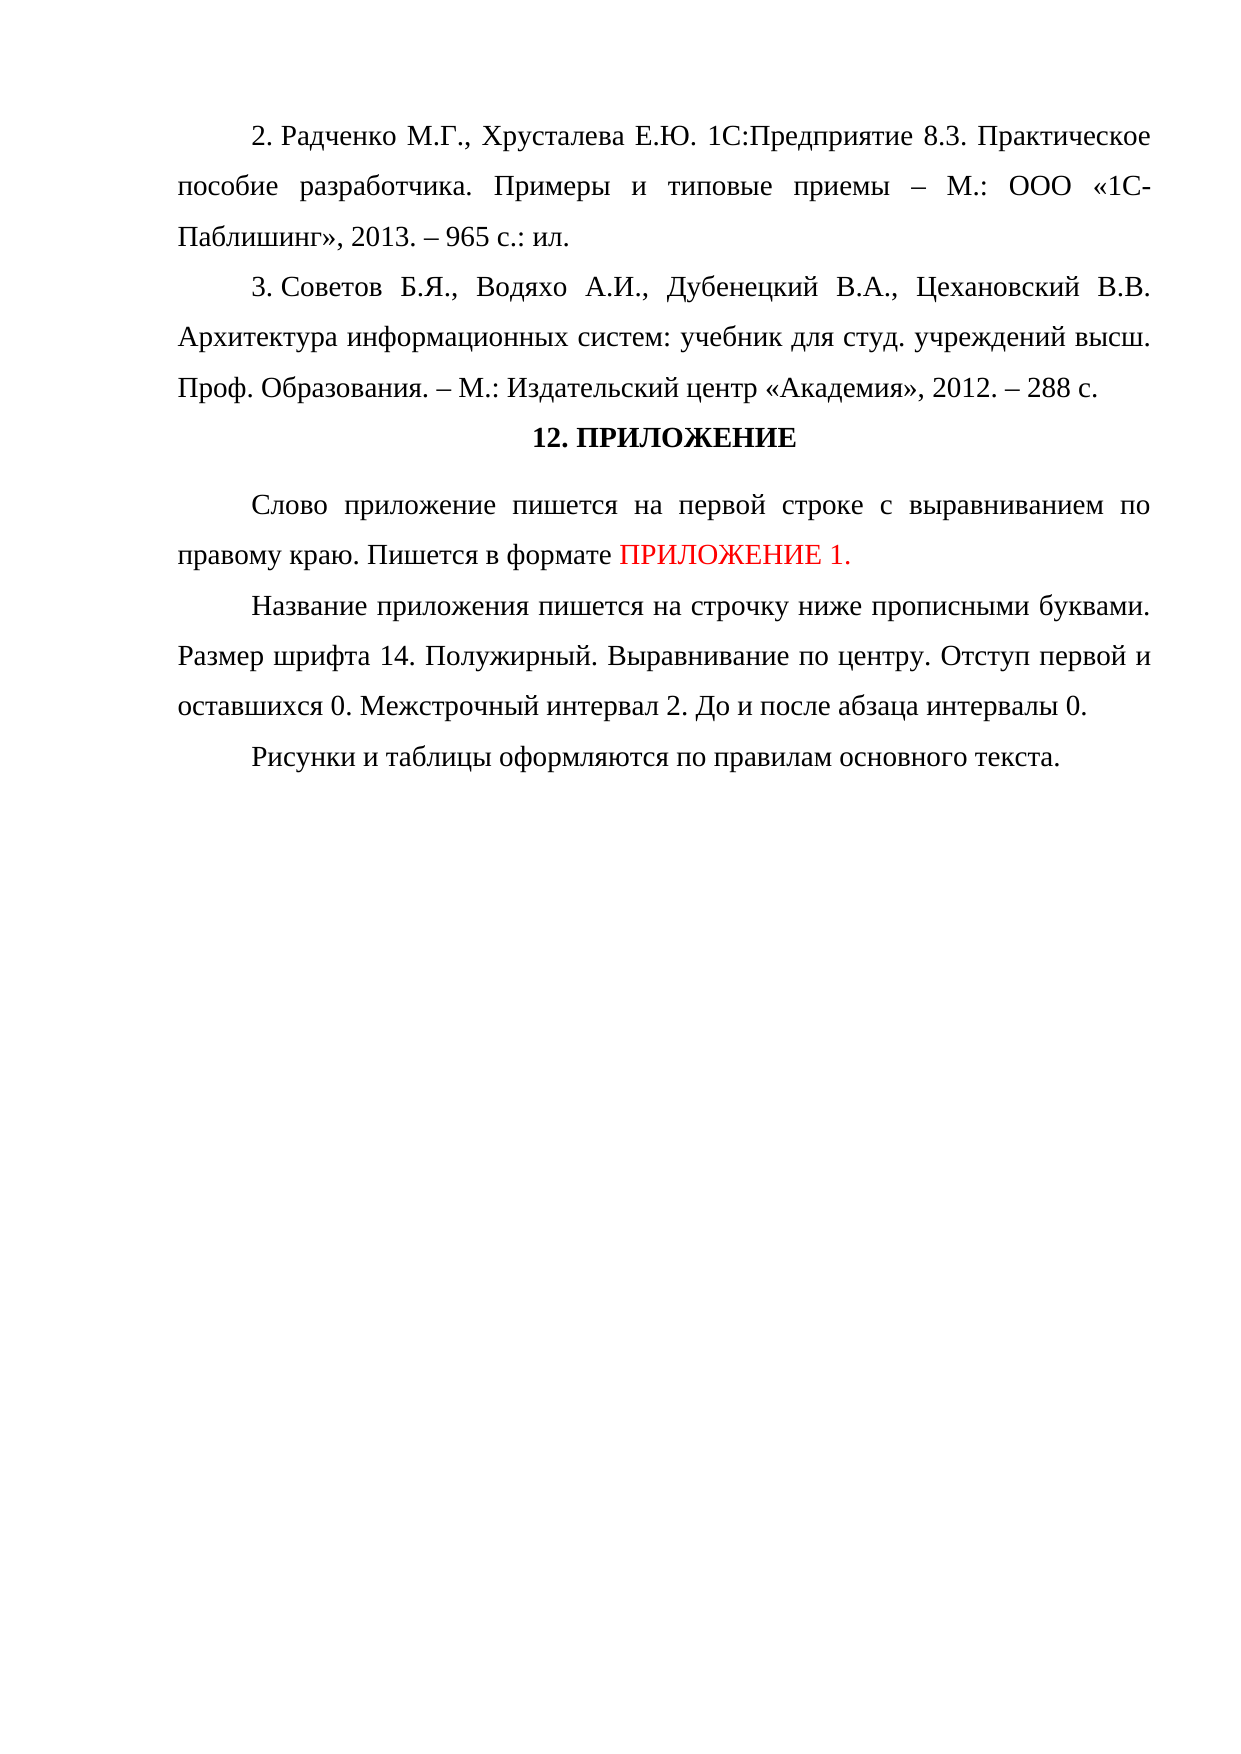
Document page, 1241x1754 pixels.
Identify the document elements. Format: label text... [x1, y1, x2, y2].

list ПРИЛОЖЕНИЕ [177, 420, 1152, 453]
list Радченко М.Г., Хрусталева Е.Ю. 1С:Предприятие 8.3. Практическое пособие разработчика. Примеры и типовые приемы – М.: ООО «1С-Паблишинг», 2013. – 965 с.: ил. [177, 118, 1152, 252]
text Рисунки и таблицы оформляются по правилам основного текста. [177, 739, 1152, 772]
list Советов Б.Я., Водяхо А.И., Дубенецкий В.А., Цехановский В.В. Архитектура информационных систем: учебник для студ. учреждений высш. Проф. Образования. – М.: Издательский центр «Академия», 2012. – 288 с. [177, 269, 1152, 403]
text Слово приложение пишется на первой строке с выравниванием по правому краю. Пишется в формате ПРИЛОЖЕНИЕ 1. [177, 487, 1152, 571]
text Название приложения пишется на строчку ниже прописными буквами. Размер шрифта 14. Полужирный. Выравнивание по центру. Отступ первой и оставшихся 0. Межстрочный интервал 2. До и после абзаца интервалы 0. [177, 588, 1152, 722]
